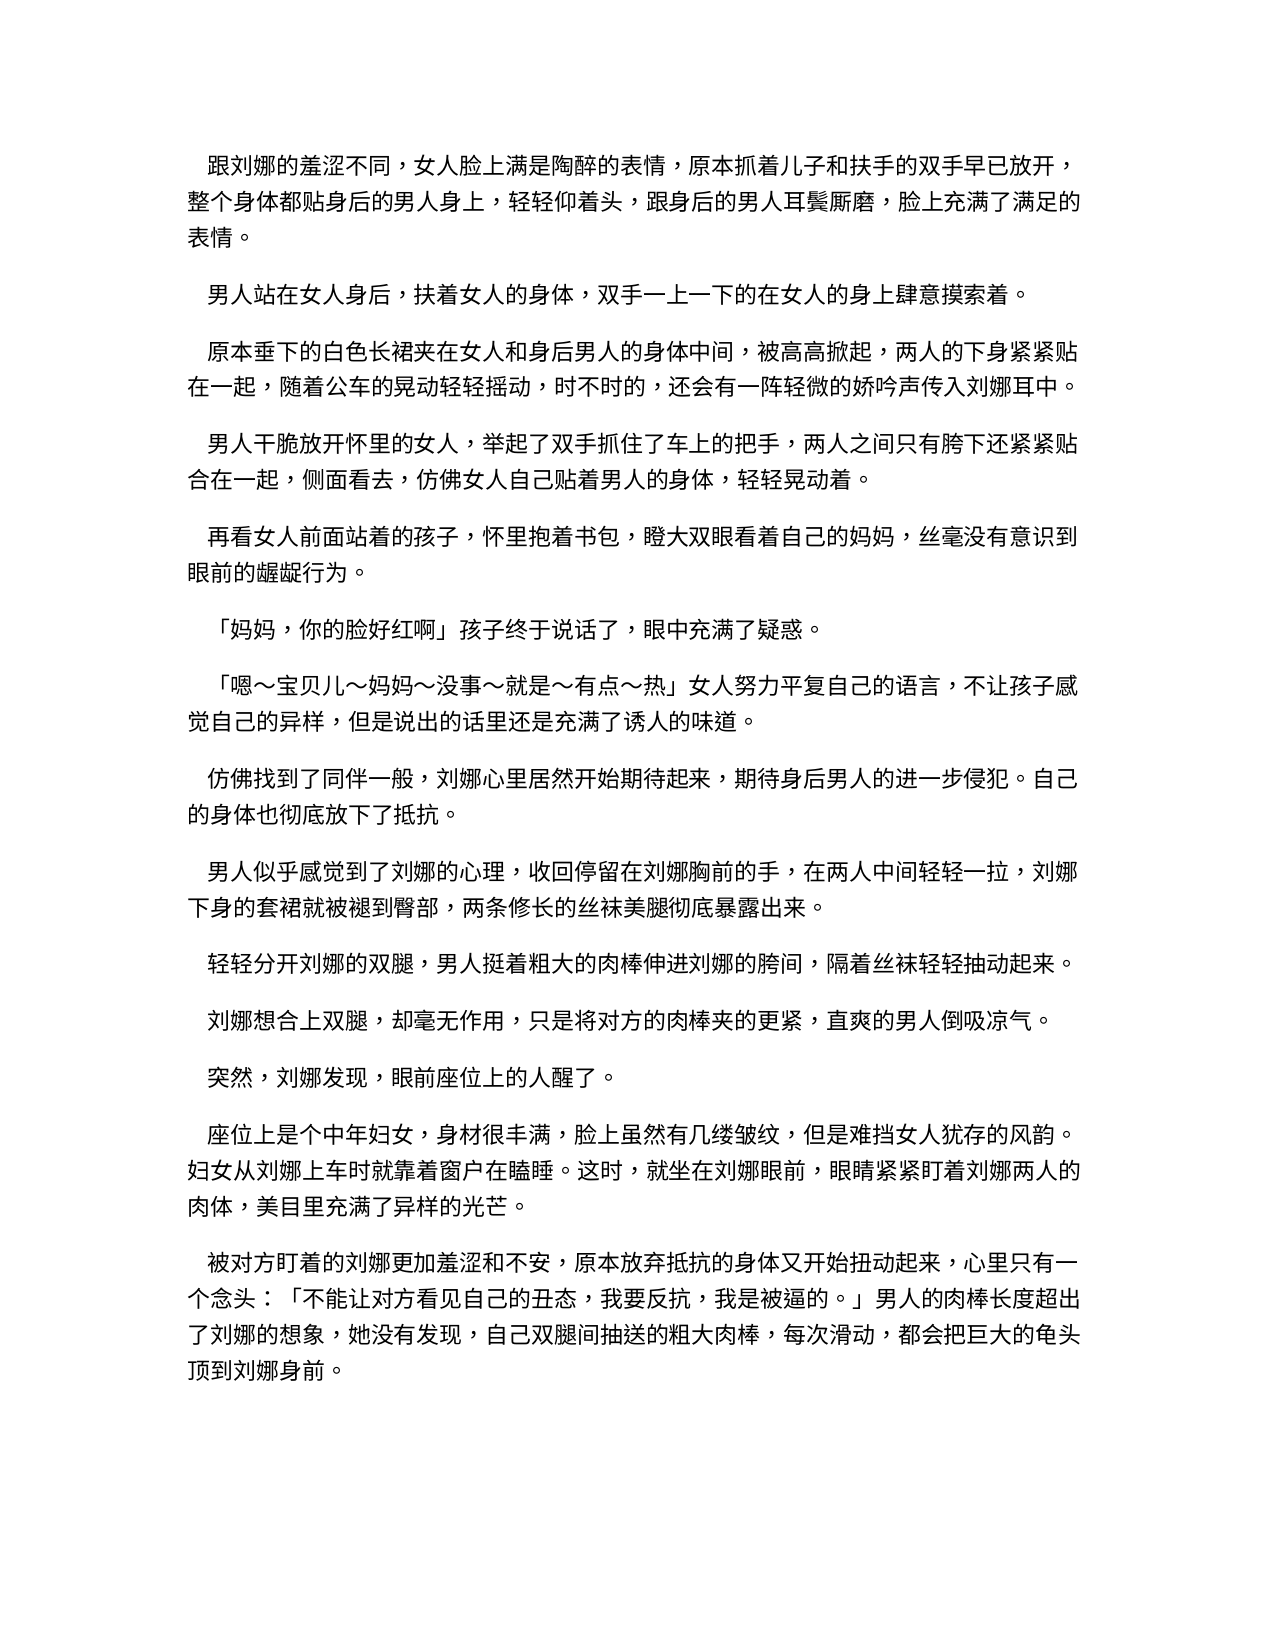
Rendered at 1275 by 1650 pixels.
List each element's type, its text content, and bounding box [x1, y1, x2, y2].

text 再看女人前面站着的孩子，怀里抱着书包，瞪大双眼看着自己的妈妈，丝毫没有意识到眼前的龌龊行为。 [187, 521, 1087, 588]
text 轻轻分开刘娜的双腿，男人挺着粗大的肉棒伸进刘娜的胯间，隔着丝袜轻轻抽动起来。 [187, 948, 1087, 980]
text 刘娜想合上双腿，却毫无作用，只是将对方的肉棒夹的更紧，直爽的男人倒吸凉气。 [187, 1005, 1087, 1036]
text 「妈妈，你的脸好红啊」孩子终于说话了，眼中充满了疑惑。 [187, 613, 1087, 645]
text 被对方盯着的刘娜更加羞涩和不安，原本放弃抵抗的身体又开始扭动起来，心里只有一个念头：「不能让对方看见自己的丑态，我要反抗，我是被逼的。」男人的肉棒长度超出了刘娜的想象，她没有发现，自己双腿间抽送的粗大肉棒，每次滑动，都会把巨大的龟头顶到刘娜身前。 [187, 1247, 1087, 1386]
text 跟刘娜的羞涩不同，女人脸上满是陶醉的表情，原本抓着儿子和扶手的双手早已放开，整个身体都贴身后的男人身上，轻轻仰着头，跟身后的男人耳鬓厮磨，脸上充满了满足的表情。 [187, 150, 1087, 253]
text 原本垂下的白色长裙夹在女人和身后男人的身体中间，被高高掀起，两人的下身紧紧贴在一起，随着公车的晃动轻轻摇动，时不时的，还会有一阵轻微的娇吟声传入刘娜耳中。 [187, 335, 1087, 403]
text 男人干脆放开怀里的女人，举起了双手抓住了车上的把手，两人之间只有胯下还紧紧贴合在一起，侧面看去，仿佛女人自己贴着男人的身体，轻轻晃动着。 [187, 428, 1087, 495]
text 突然，刘娜发现，眼前座位上的人醒了。 [187, 1062, 1087, 1093]
text 男人站在女人身后，扶着女人的身体，双手一上一下的在女人的身上肆意摸索着。 [187, 279, 1087, 310]
text 男人似乎感觉到了刘娜的心理，收回停留在刘娜胸前的手，在两人中间轻轻一拉，刘娜下身的套裙就被褪到臀部，两条修长的丝袜美腿彻底暴露出来。 [187, 856, 1087, 923]
text 座位上是个中年妇女，身材很丰满，脸上虽然有几缕皱纹，但是难挡女人犹存的风韵。妇女从刘娜上车时就靠着窗户在瞌睡。这时，就坐在刘娜眼前，眼睛紧紧盯着刘娜两人的肉体，美目里充满了异样的光芒。 [187, 1119, 1087, 1222]
text 仿佛找到了同伴一般，刘娜心里居然开始期待起来，期待身后男人的进一步侵犯。自己的身体也彻底放下了抵抗。 [187, 763, 1087, 830]
text 「嗯～宝贝儿～妈妈～没事～就是～有点～热」女人努力平复自己的语言，不让孩子感觉自己的异样，但是说出的话里还是充满了诱人的味道。 [187, 670, 1087, 737]
